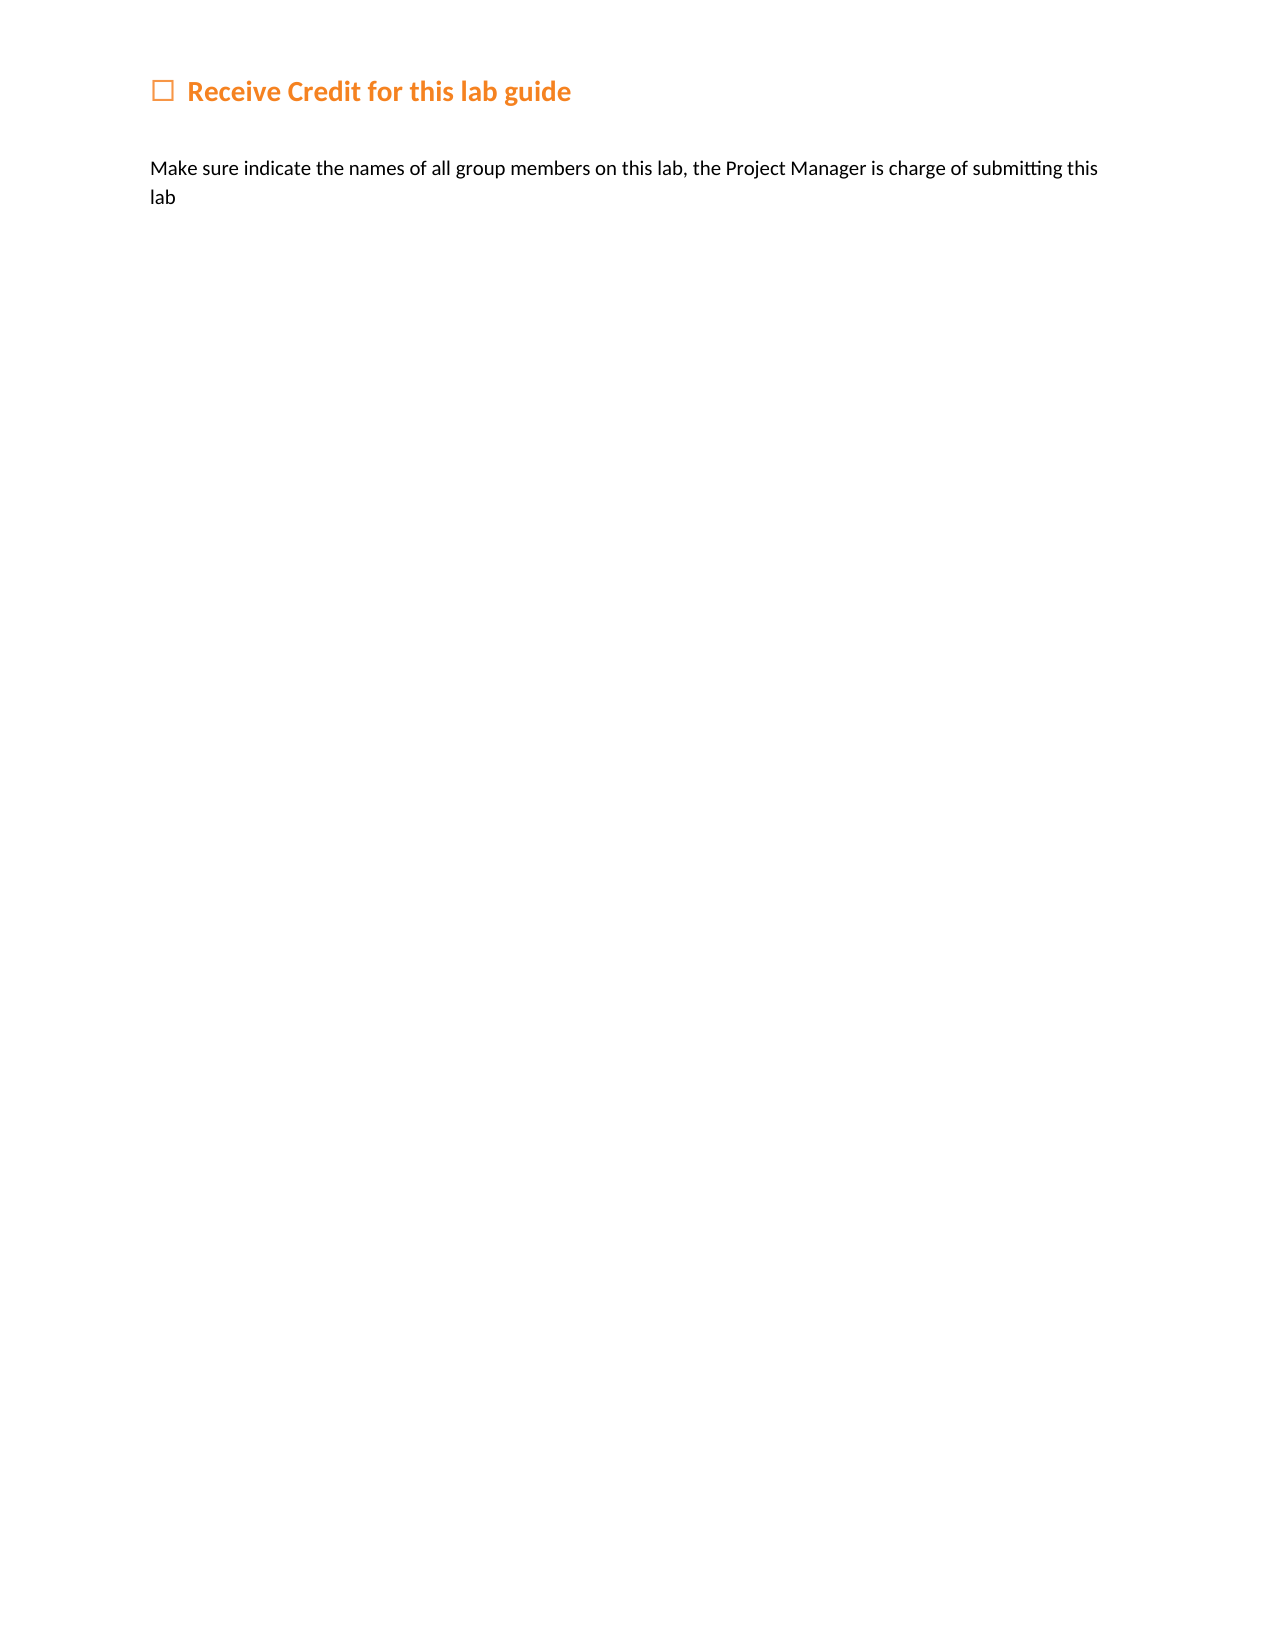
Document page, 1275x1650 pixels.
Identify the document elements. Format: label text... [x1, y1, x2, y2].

text Make sure indicate the names of all group members on this lab, the Project Manager is charge of submitting this lab [150, 155, 1125, 210]
list Receive Credit for this lab guide [150, 73, 1125, 109]
